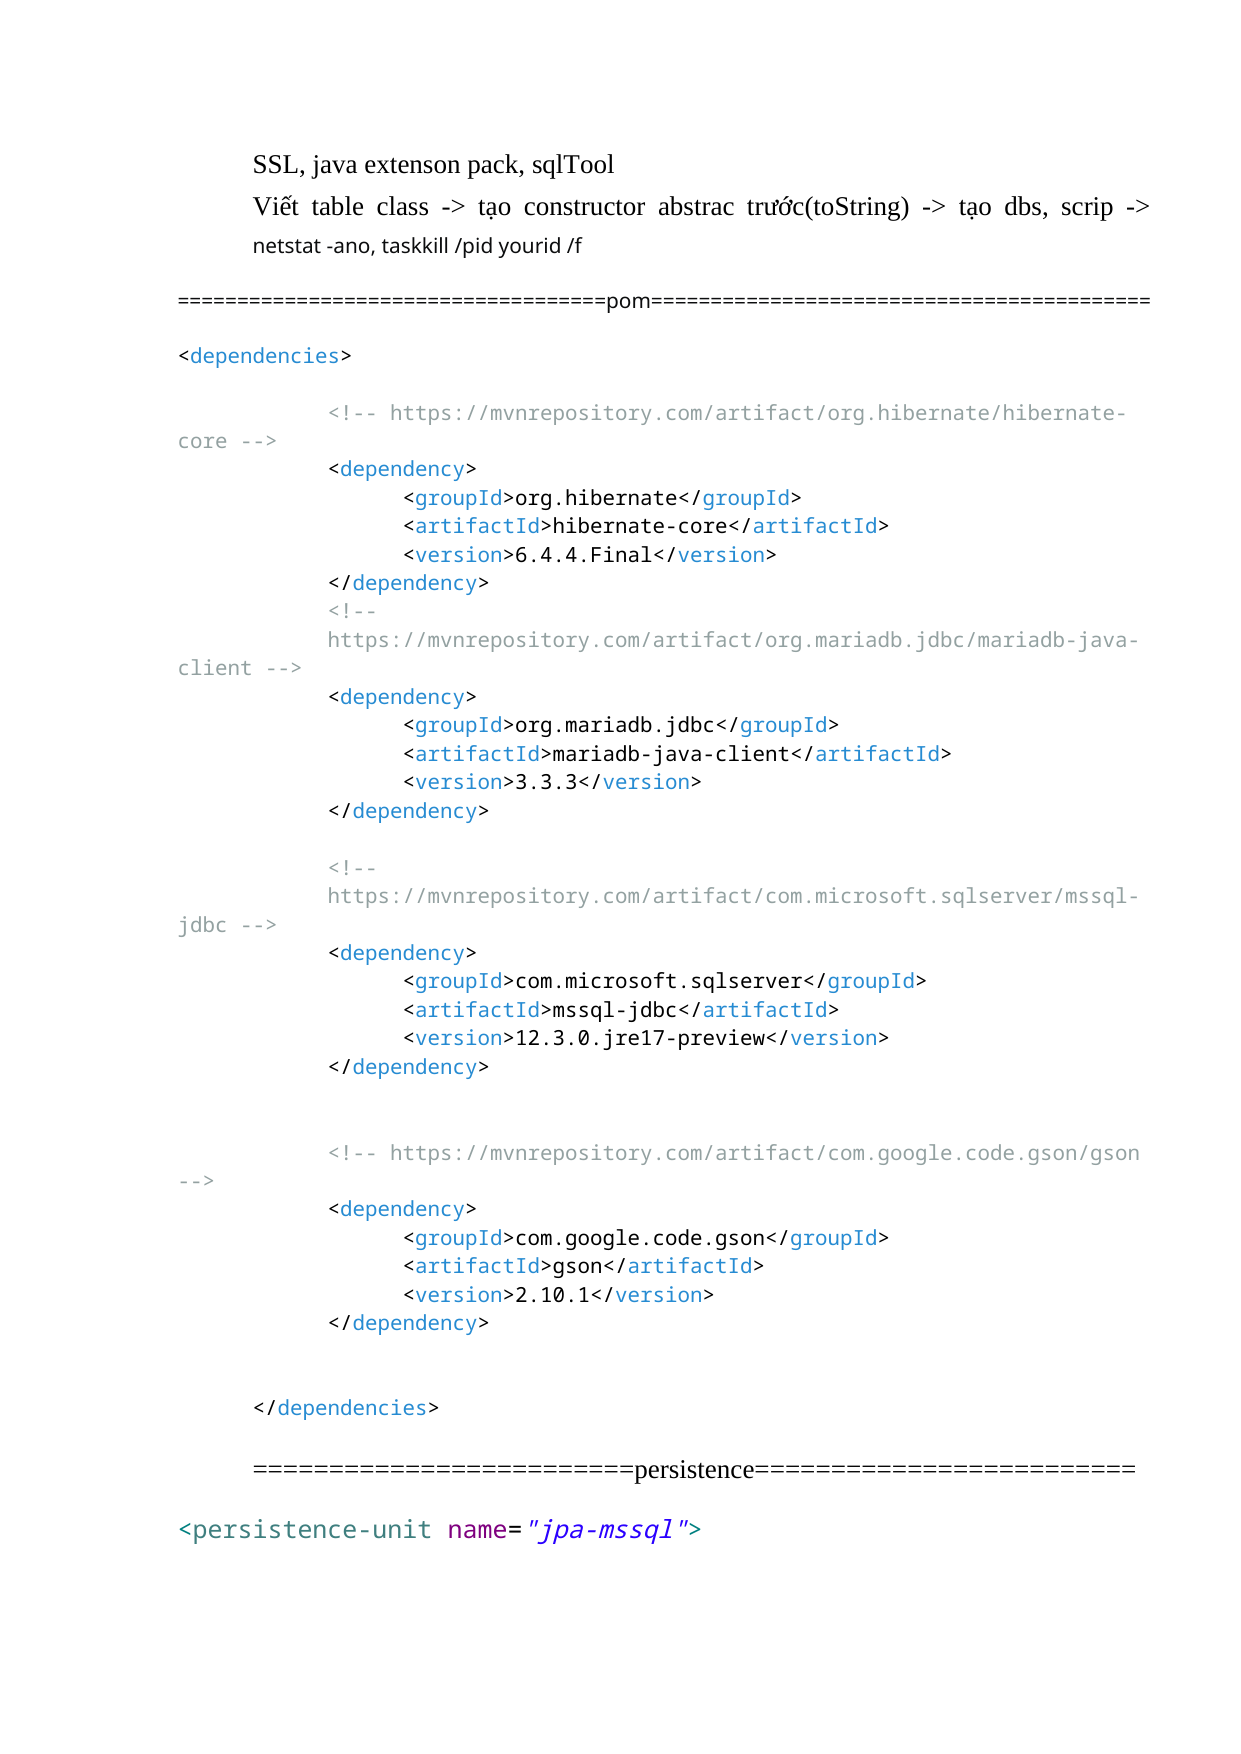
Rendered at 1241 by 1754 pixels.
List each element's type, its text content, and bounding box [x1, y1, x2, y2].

text <groupId>org.mariadb.jdbc</groupId> [177, 710, 1152, 739]
text <groupId>com.google.code.gson</groupId> [177, 1223, 1152, 1251]
text <version>3.3.3</version> [177, 767, 1152, 796]
text </dependency> [177, 568, 1152, 597]
text https://mvnrepository.com/artifact/org.mariadb.jdbc/mariadb-java-client --> [177, 625, 1152, 682]
text https://mvnrepository.com/artifact/com.microsoft.sqlserver/mssql-jdbc --> [177, 881, 1152, 938]
text <dependency> [177, 682, 1152, 710]
text <groupId>com.microsoft.sqlserver</groupId> [177, 967, 1152, 995]
list Viết table class -> tạo constructor abstrac trước(toString) -> tạo dbs, scrip -> netstat -ano, taskkill /pid yourid /f [252, 190, 1152, 259]
text <artifactId>mariadb-java-client</artifactId> [177, 739, 1152, 767]
text </dependency> [177, 1308, 1152, 1337]
text <artifactId>hibernate-core</artifactId> [177, 511, 1152, 540]
text <artifactId>gson</artifactId> [177, 1251, 1152, 1280]
text </dependency> [177, 796, 1152, 824]
text <dependency> [177, 1194, 1152, 1223]
text ====================================pom========================================== [177, 286, 1152, 314]
text <!-- [177, 853, 1152, 881]
text <artifactId>mssql-jdbc</artifactId> [177, 995, 1152, 1023]
text <groupId>org.hibernate</groupId> [177, 483, 1152, 511]
text <dependencies> [177, 341, 1152, 369]
text <dependency> [177, 454, 1152, 483]
text <dependency> [177, 938, 1152, 967]
text <version>2.10.1</version> [177, 1280, 1152, 1308]
text </dependencies> [177, 1393, 1152, 1422]
text </dependency> [177, 1052, 1152, 1080]
list =========================persistence========================= [252, 1453, 1152, 1484]
text <persistence-unit name="jpa-mssql"> [177, 1512, 1152, 1546]
text <!-- [177, 597, 1152, 625]
text <!-- https://mvnrepository.com/artifact/org.hibernate/hibernate-core --> [177, 398, 1152, 454]
text <version>12.3.0.jre17-preview</version> [177, 1023, 1152, 1052]
list SSL, java extenson pack, sqlTool [252, 148, 1152, 179]
text <!-- https://mvnrepository.com/artifact/com.google.code.gson/gson --> [177, 1138, 1152, 1194]
text <version>6.4.4.Final</version> [177, 540, 1152, 568]
